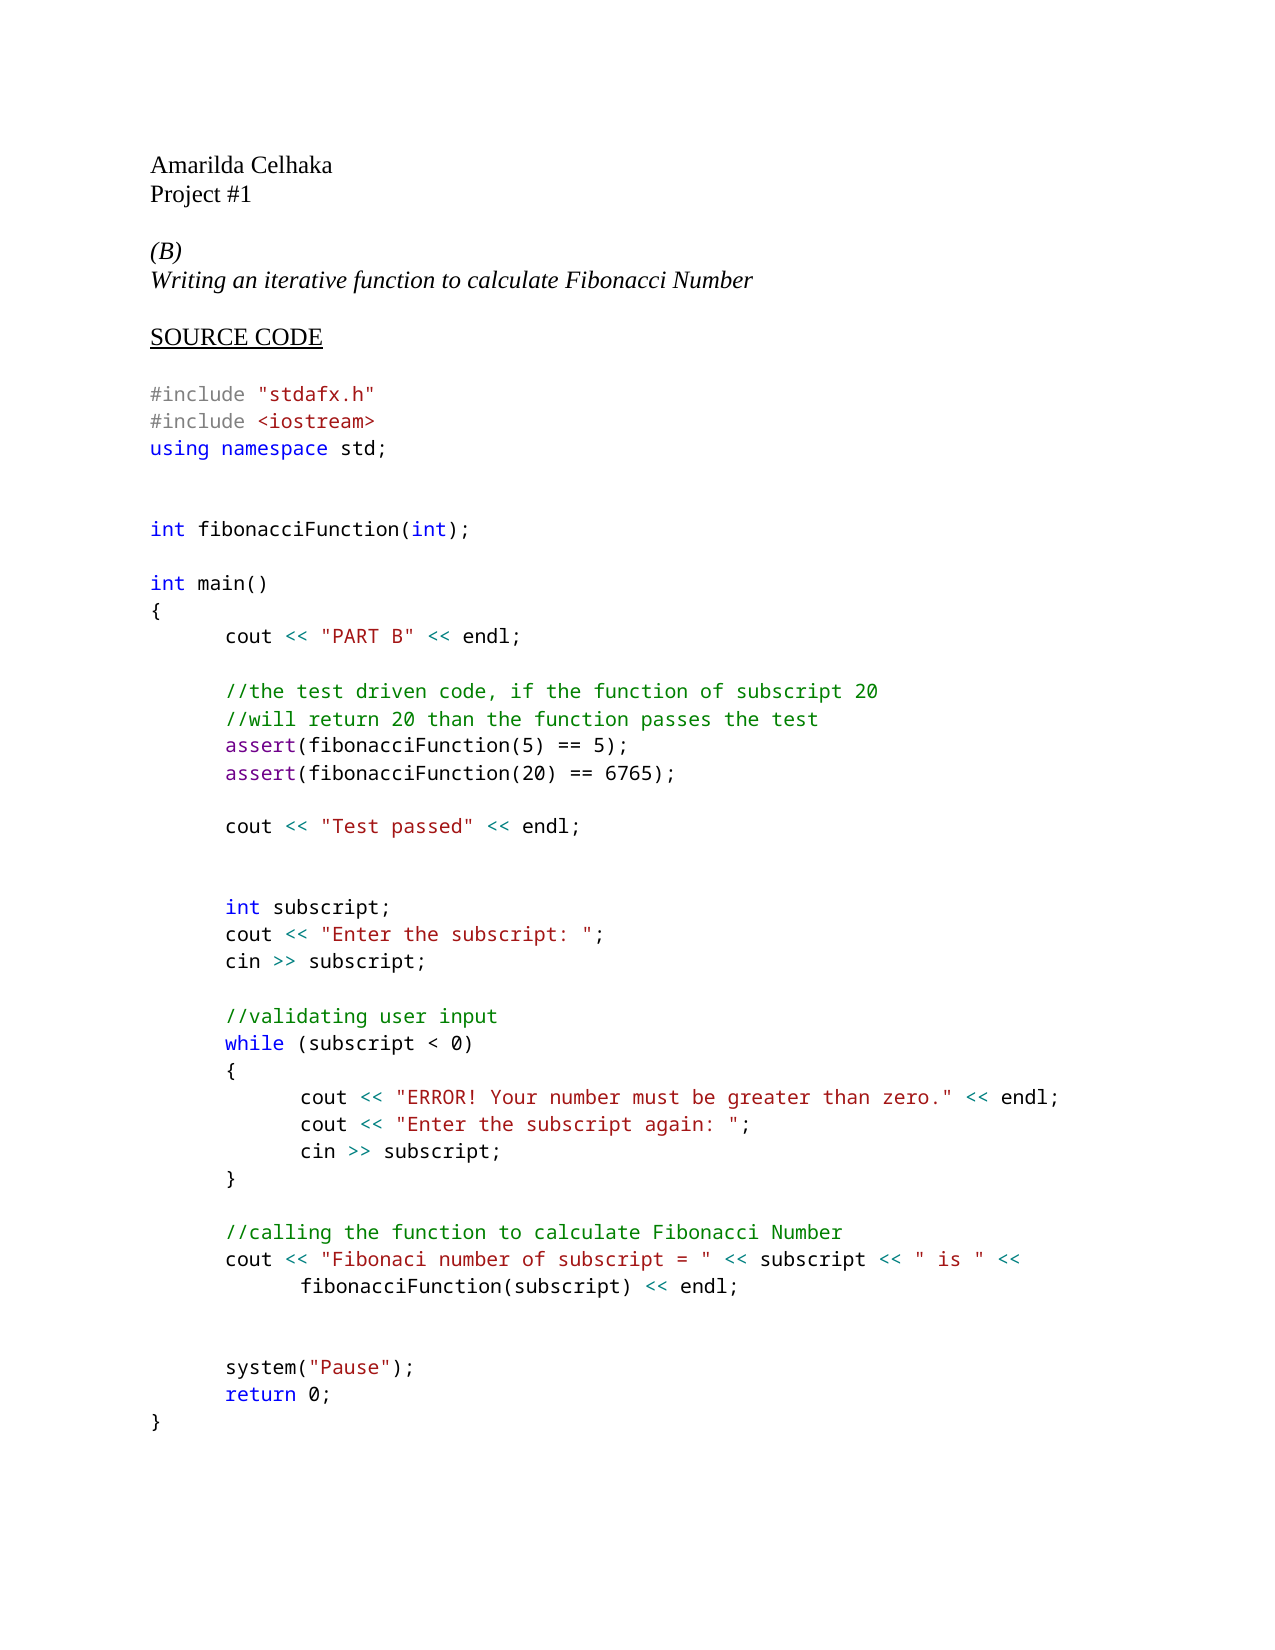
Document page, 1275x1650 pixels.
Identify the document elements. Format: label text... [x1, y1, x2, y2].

text } [150, 1407, 1125, 1434]
text fibonacciFunction(subscript) << endl; [150, 1272, 1125, 1299]
text assert(fibonacciFunction(5) == 5); [150, 732, 1125, 759]
text (B) [150, 236, 1125, 265]
text int fibonacciFunction(int); [150, 515, 1125, 542]
text return 0; [150, 1380, 1125, 1407]
text //calling the function to calculate Fibonacci Number [150, 1218, 1125, 1245]
text assert(fibonacciFunction(20) == 6765); [150, 759, 1125, 786]
text cout << "Enter the subscript: "; [150, 921, 1125, 948]
text { [150, 1057, 1125, 1083]
text cout << "Enter the subscript again: "; [150, 1111, 1125, 1137]
text //validating user input [150, 1003, 1125, 1029]
text Writing an iterative function to calculate Fibonacci Number [150, 265, 1125, 294]
text //the test driven code, if the function of subscript 20 [150, 678, 1125, 705]
text int subscript; [150, 894, 1125, 921]
text Amarilda Celhaka [150, 150, 1125, 179]
text system("Pause"); [150, 1353, 1125, 1380]
text #include <iostream> [150, 407, 1125, 434]
text using namespace std; [150, 434, 1125, 461]
text while (subscript < 0) [150, 1029, 1125, 1057]
text cout << "ERROR! Your number must be greater than zero." << endl; [150, 1083, 1125, 1111]
text { [150, 596, 1125, 623]
text cout << "Test passed" << endl; [150, 813, 1125, 840]
text cout << "PART B" << endl; [150, 623, 1125, 650]
text cin >> subscript; [150, 1137, 1125, 1164]
text //will return 20 than the function passes the test [150, 705, 1125, 732]
text SOURCE CODE [150, 322, 1125, 351]
text cin >> subscript; [150, 948, 1125, 974]
text #include "stdafx.h" [150, 380, 1125, 407]
text Project #1 [150, 179, 1125, 207]
text int main() [150, 569, 1125, 596]
text cout << "Fibonaci number of subscript = " << subscript << " is " << [150, 1245, 1125, 1272]
text } [150, 1164, 1125, 1191]
